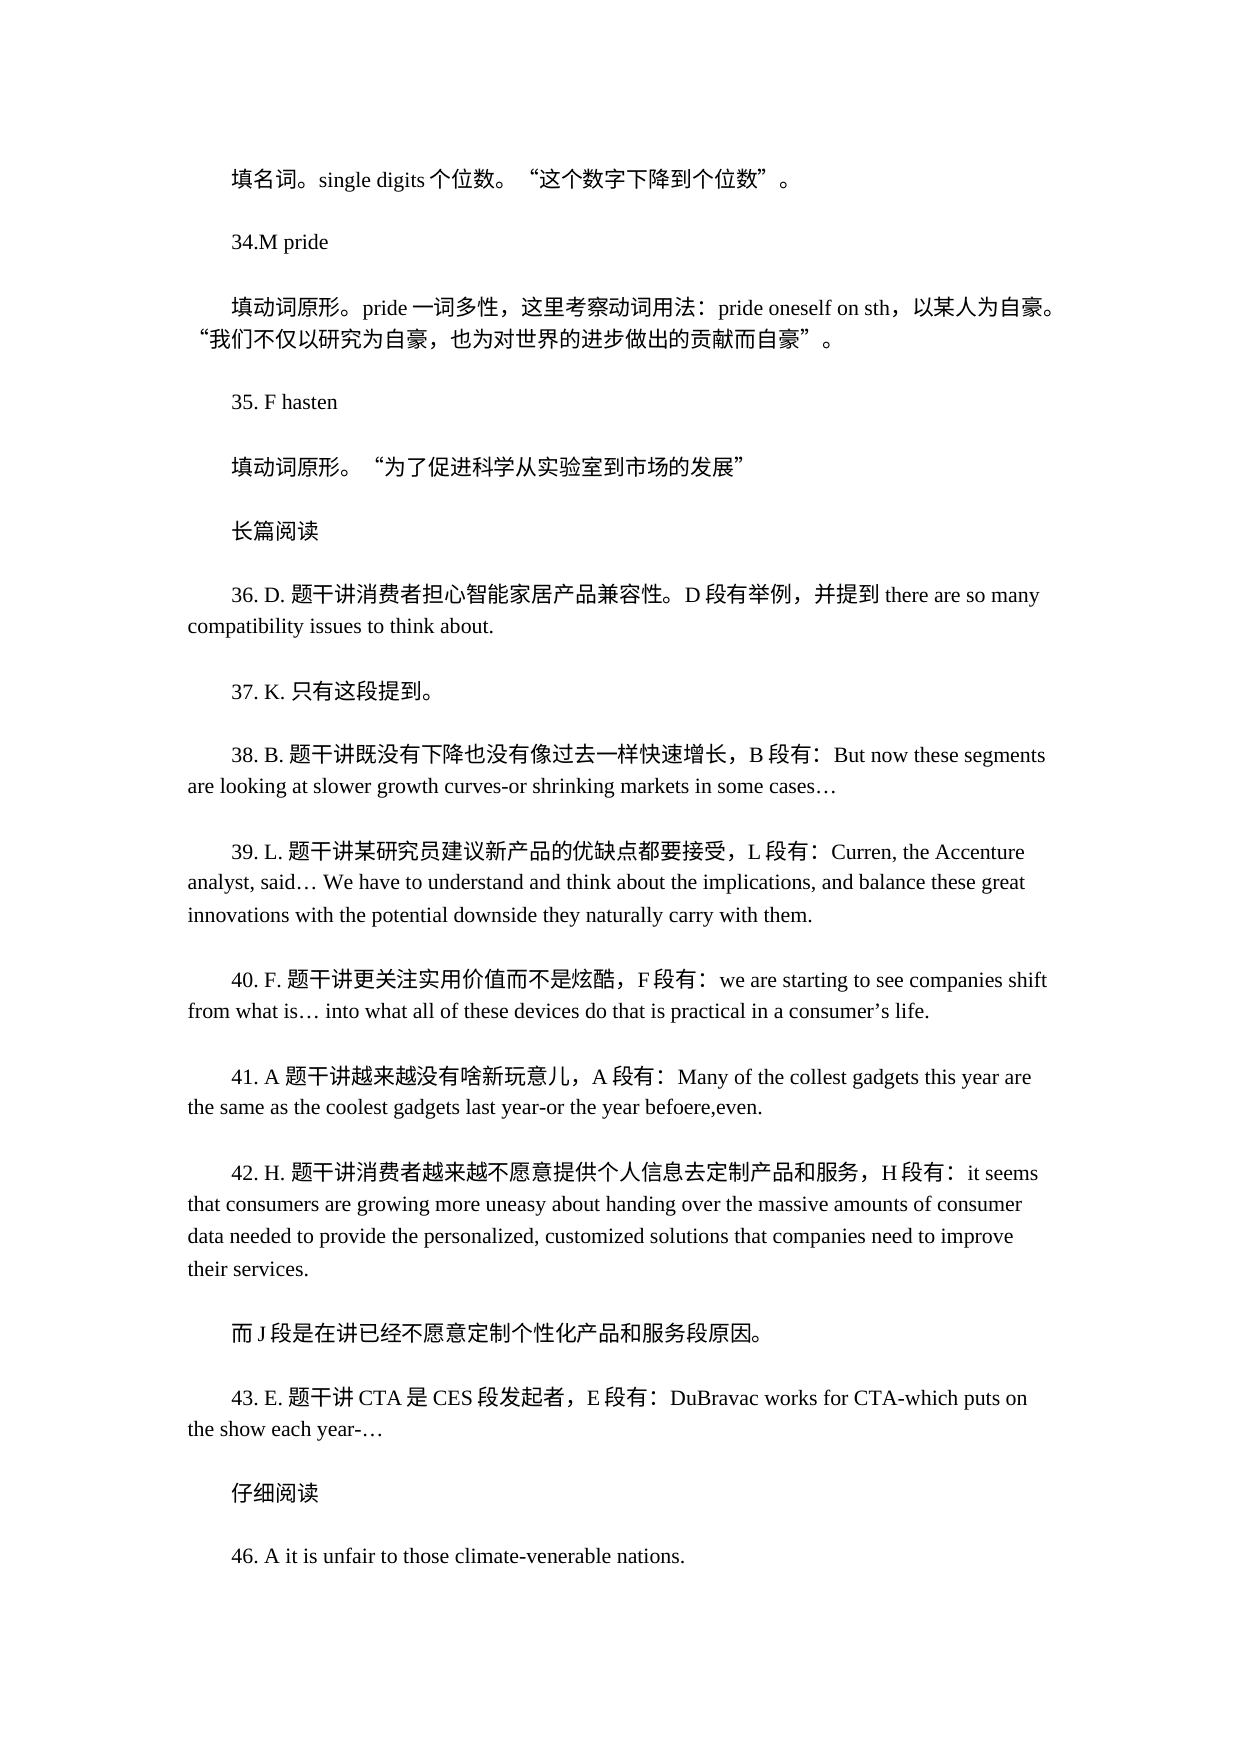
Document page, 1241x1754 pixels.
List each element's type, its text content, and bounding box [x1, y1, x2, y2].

text 46. A it is unfair to those climate-venerable nations. [187, 1539, 1053, 1572]
text 41. A 题干讲越来越没有啥新玩意儿，A段有：Many of the collest gadgets this year are the same as the coolest gadgets last year-or the year befoere,even. [187, 1058, 1053, 1123]
text 填动词原形。pride一词多性，这里考察动词用法：pride oneself on sth，以某人为自豪。“我们不仅以研究为自豪，也为对世界的进步做出的贡献而自豪”。 [187, 289, 1053, 354]
text 37. K. 只有这段提到。 [187, 673, 1053, 706]
text 43. E. 题干讲CTA是CES段发起者，E段有：DuBravac works for CTA-which puts on the show each year-… [187, 1379, 1053, 1444]
text 填动词原形。“为了促进科学从实验室到市场的发展” [187, 449, 1053, 482]
text 38. B. 题干讲既没有下降也没有像过去一样快速增长，B段有：But now these segments are looking at slower growth curves-or shrinking markets in some cases… [187, 737, 1053, 802]
text 39. L. 题干讲某研究员建议新产品的优缺点都要接受，L段有：Curren, the Accenture analyst, said… We have to understand and think about the implications, and balance these great innovations with the potential downside they naturally carry with them. [187, 833, 1053, 931]
text 40. F. 题干讲更关注实用价值而不是炫酷，F段有：we are starting to see companies shift from what is… into what all of these devices do that is practical in a consumer’s life. [187, 962, 1053, 1027]
text 长篇阅读 [187, 513, 1053, 546]
text 仔细阅读 [187, 1476, 1053, 1508]
text 34.M pride [187, 226, 1053, 258]
text 42. H. 题干讲消费者越来越不愿意提供个人信息去定制产品和服务，H段有：it seems that consumers are growing more uneasy about handing over the massive amounts of consumer data needed to provide the personalized, customized solutions that companies need to improve their services. [187, 1154, 1053, 1284]
text 填名词。single digits个位数。“这个数字下降到个位数”。 [187, 162, 1053, 194]
text 35. F hasten [187, 386, 1053, 418]
text 36. D. 题干讲消费者担心智能家居产品兼容性。D段有举例，并提到 there are so many compatibility issues to think about. [187, 577, 1053, 642]
text 而J段是在讲已经不愿意定制个性化产品和服务段原因。 [187, 1316, 1053, 1348]
